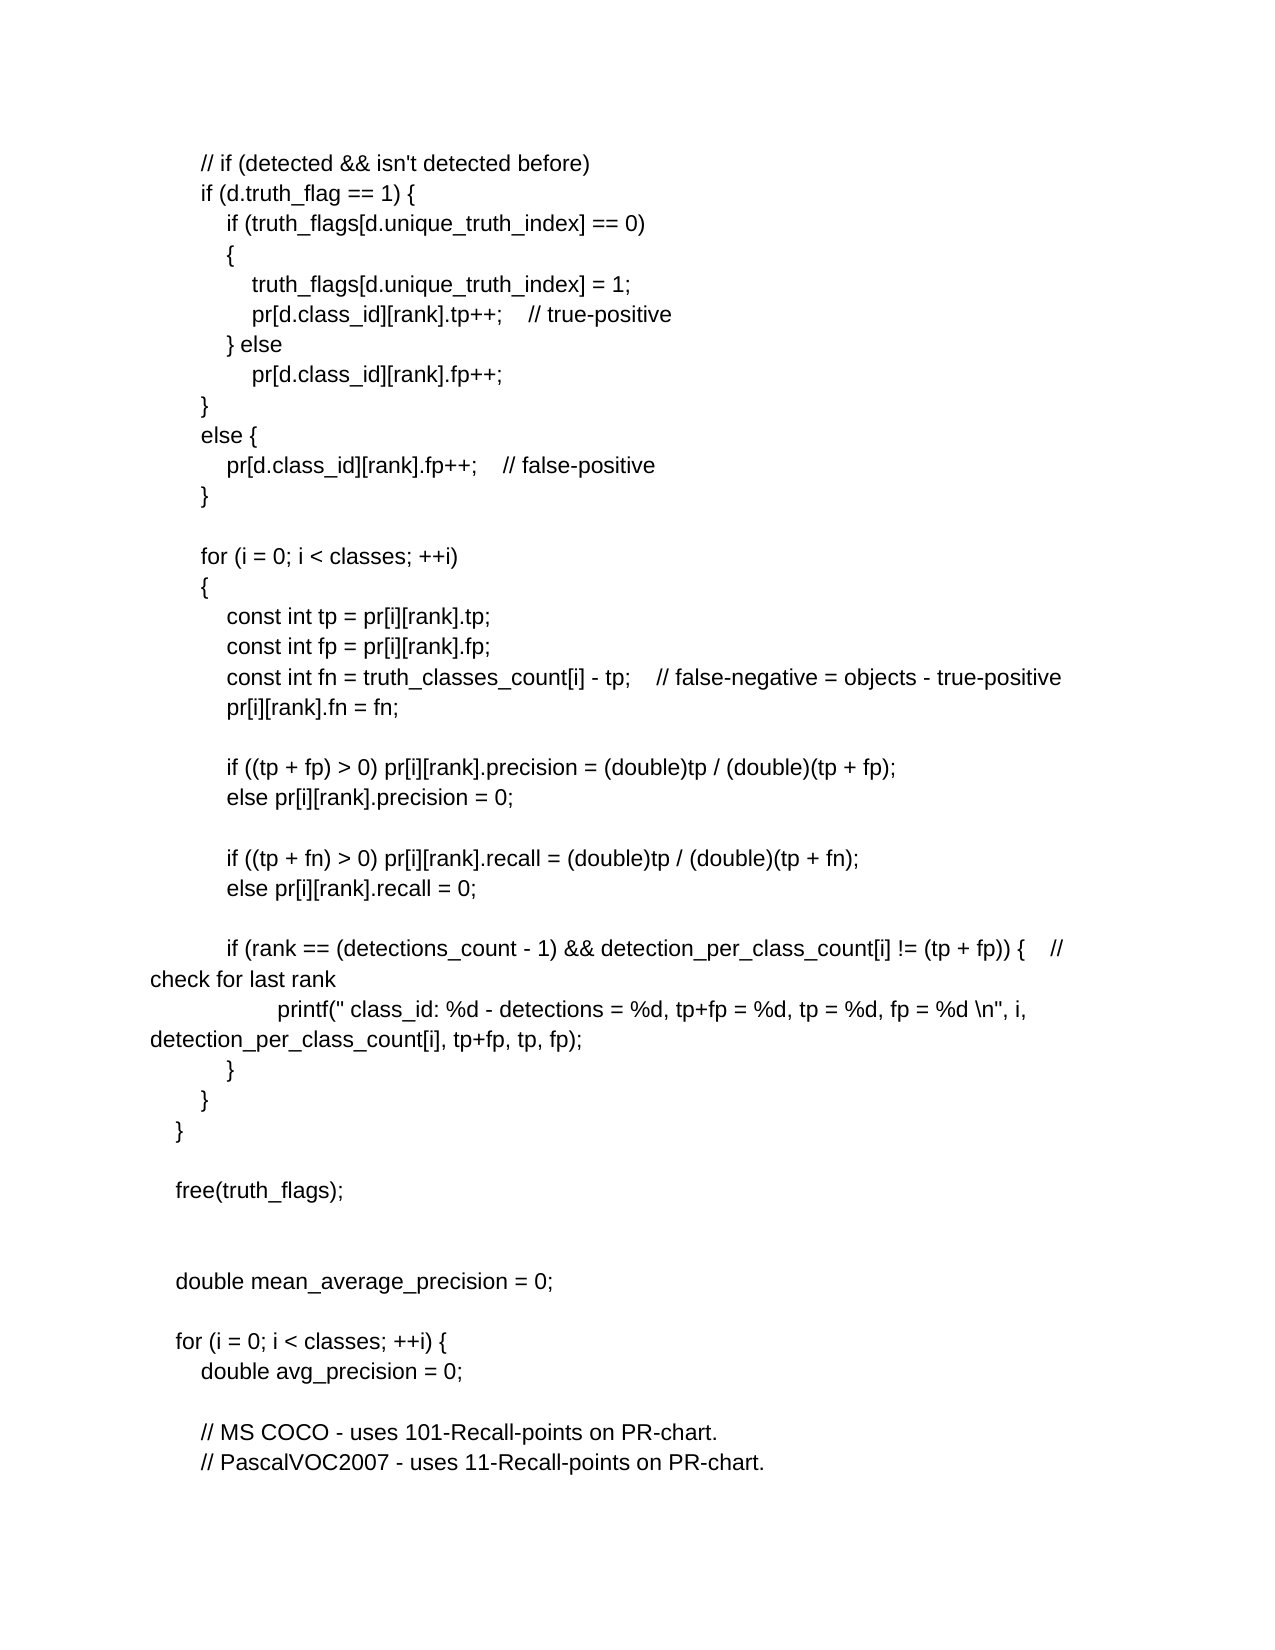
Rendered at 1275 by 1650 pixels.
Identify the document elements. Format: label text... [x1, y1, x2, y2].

text // MS COCO - uses 101-Recall-points on PR-chart. [150, 1419, 1125, 1445]
text } [150, 1086, 1125, 1113]
text truth_flags[d.unique_truth_index] = 1; [150, 271, 1125, 297]
text const int fp = pr[i][rank].fp; [150, 633, 1125, 660]
text const int fn = truth_classes_count[i] - tp; // false-negative = objects - true-positive [150, 663, 1125, 690]
text pr[d.class_id][rank].fp++; [150, 361, 1125, 388]
text if ((tp + fn) > 0) pr[i][rank].recall = (double)tp / (double)(tp + fn); [150, 845, 1125, 871]
text } [150, 392, 1125, 418]
text // PascalVOC2007 - uses 11-Recall-points on PR-chart. [150, 1449, 1125, 1475]
text } [150, 1056, 1125, 1083]
text } else [150, 331, 1125, 358]
text double mean_average_precision = 0; [150, 1268, 1125, 1294]
text if (truth_flags[d.unique_truth_index] == 0) [150, 210, 1125, 237]
text } [150, 482, 1125, 509]
text pr[d.class_id][rank].fp++; // false-positive [150, 452, 1125, 478]
text else pr[i][rank].precision = 0; [150, 784, 1125, 811]
text if (d.truth_flag == 1) { [150, 180, 1125, 207]
text if (rank == (detections_count - 1) && detection_per_class_count[i] != (tp + fp)) { // check for last rank [150, 935, 1125, 992]
text for (i = 0; i < classes; ++i) { [150, 1328, 1125, 1354]
text printf(" class_id: %d - detections = %d, tp+fp = %d, tp = %d, fp = %d \n", i, detection_per_class_count[i], tp+fp, tp, fp); [150, 996, 1125, 1052]
text else { [150, 422, 1125, 448]
text } [150, 1117, 1125, 1143]
text if ((tp + fp) > 0) pr[i][rank].precision = (double)tp / (double)(tp + fp); [150, 754, 1125, 781]
text for (i = 0; i < classes; ++i) [150, 543, 1125, 569]
text pr[i][rank].fn = fn; [150, 694, 1125, 720]
text double avg_precision = 0; [150, 1358, 1125, 1385]
text else pr[i][rank].recall = 0; [150, 875, 1125, 901]
text const int tp = pr[i][rank].tp; [150, 603, 1125, 629]
text // if (detected && isn't detected before) [150, 150, 1125, 176]
text { [150, 573, 1125, 599]
text pr[d.class_id][rank].tp++; // true-positive [150, 301, 1125, 327]
text { [150, 241, 1125, 267]
text free(truth_flags); [150, 1177, 1125, 1203]
